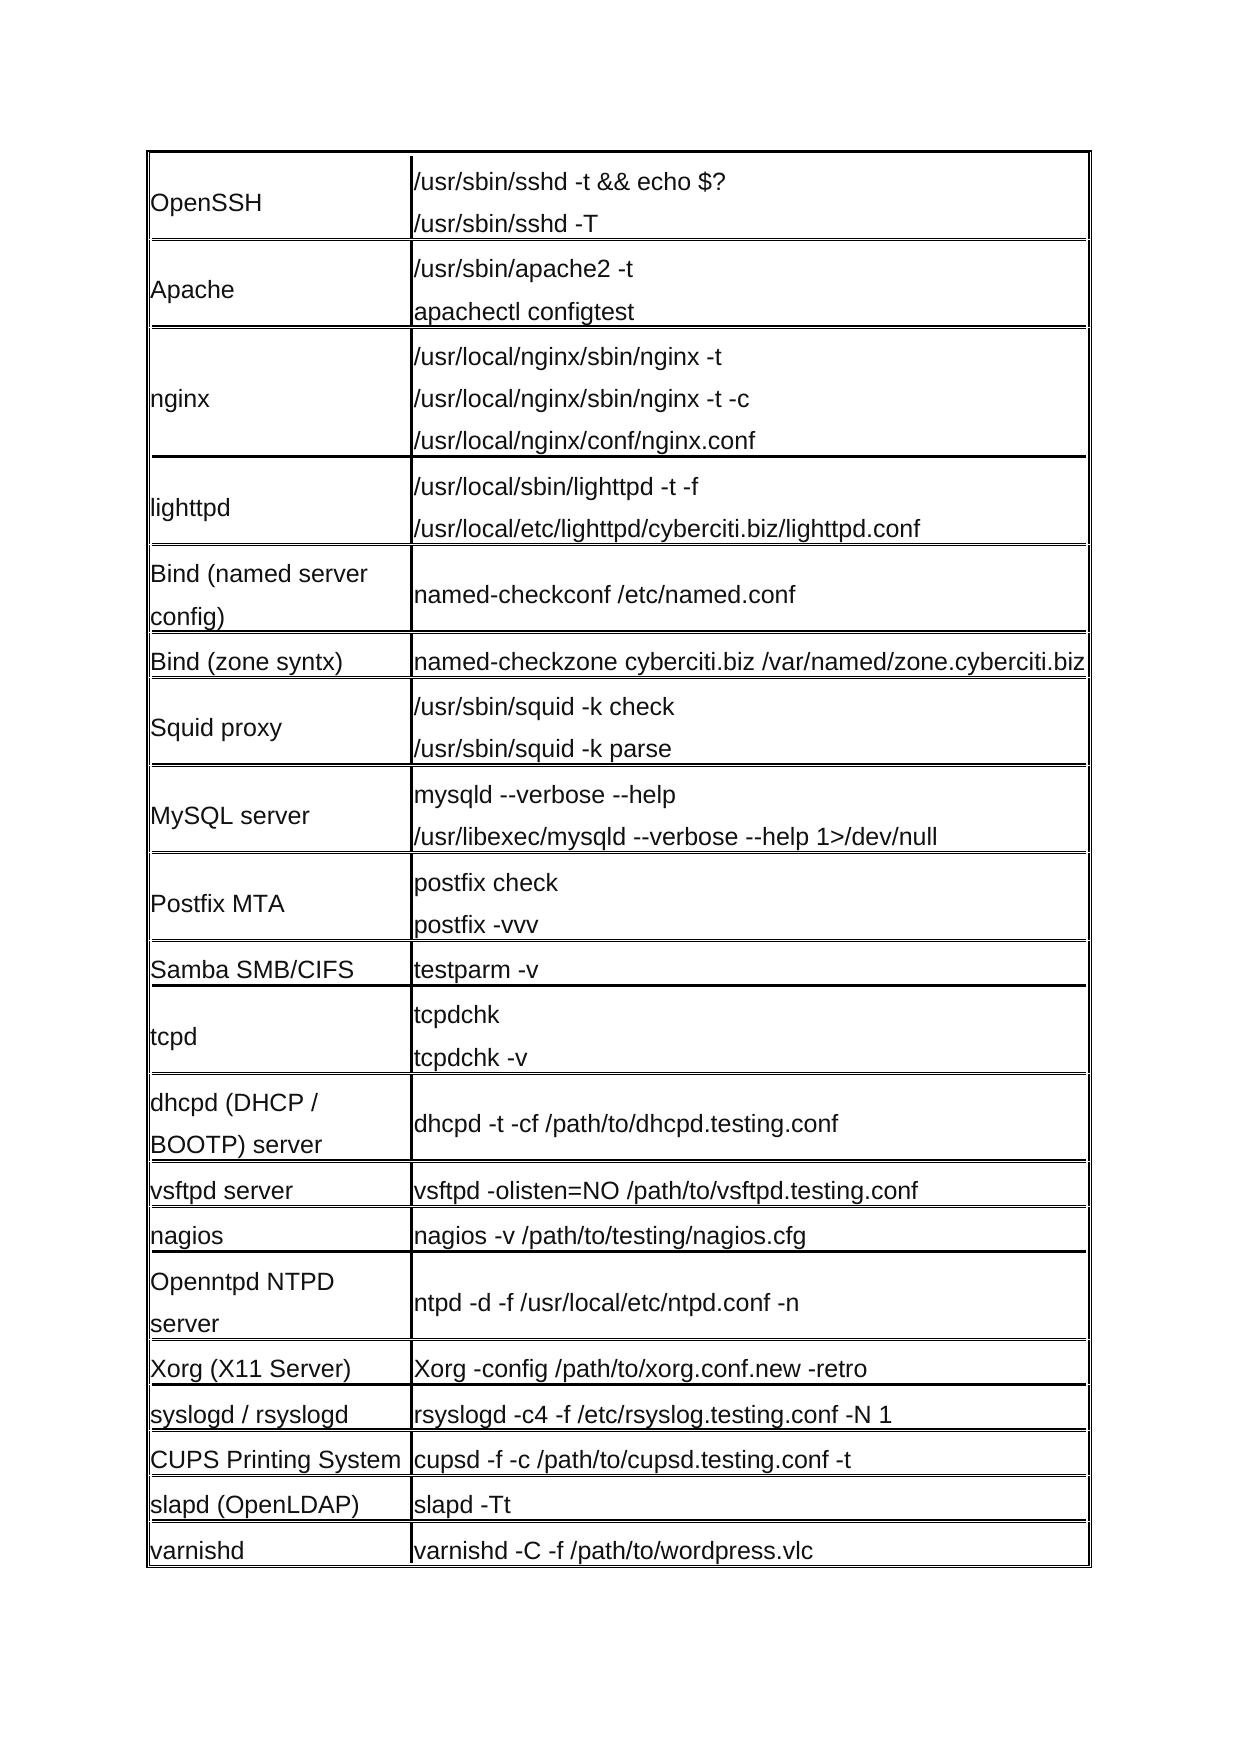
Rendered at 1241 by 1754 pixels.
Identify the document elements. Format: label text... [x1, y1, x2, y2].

table_cell vsftpd server [150, 1159, 410, 1204]
table_cell tcpd [150, 984, 410, 1071]
table_cell mysqld --verbose --help /usr/libexec/mysqld --verbose --help 1>/dev/null [413, 763, 1089, 851]
table_cell dhcpd (DHCP / BOOTP) server [150, 1071, 410, 1159]
table_cell Bind (named server config) [148, 543, 411, 630]
table_cell syslogd / rsyslogd [148, 1383, 410, 1428]
table_cell MySQL server [150, 763, 410, 851]
table_cell nagios -v /path/to/testing/nagios.cfg [413, 1205, 1089, 1250]
table_cell tcpdchk tcpdchk -v [413, 984, 1088, 1071]
table_cell nginx [150, 325, 410, 455]
table_cell slapd (OpenLDAP) [148, 1474, 411, 1519]
table_cell Bind (zone syntx) [150, 630, 410, 676]
table_cell /usr/sbin/apache2 -t apachectl configtest [411, 238, 1090, 325]
table_cell /usr/local/nginx/sbin/nginx -t /usr/local/nginx/sbin/nginx -t -c /usr/local/nginx/conf/nginx.conf [413, 325, 1089, 455]
table_cell CUPS Printing System [150, 1428, 410, 1474]
table_cell /usr/sbin/sshd -t && echo $? /usr/sbin/sshd -T [411, 153, 1088, 238]
table_cell slapd -Tt [411, 1474, 1090, 1519]
table_cell /usr/local/sbin/lighttpd -t -f /usr/local/etc/lighttpd/cyberciti.biz/lighttpd.conf [413, 455, 1088, 543]
table_cell postfix check postfix -vvv [411, 851, 1090, 938]
table_cell Samba SMB/CIFS [150, 939, 410, 984]
table_cell cupsd -f -c /path/to/cupsd.testing.conf -t [413, 1428, 1089, 1474]
table_cell varnishd [150, 1519, 411, 1564]
table_cell OpenSSH [150, 153, 411, 238]
table_cell /usr/sbin/squid -k check /usr/sbin/squid -k parse [411, 676, 1090, 763]
table_cell Apache [148, 238, 411, 325]
table_cell Xorg -config /path/to/xorg.conf.new -retro [413, 1338, 1089, 1383]
table_cell dhcpd -t -cf /path/to/dhcpd.testing.conf [413, 1071, 1089, 1159]
table_cell Xorg (X11 Server) [150, 1338, 410, 1383]
table_cell testparm -v [413, 939, 1089, 984]
table_cell vsftpd -olisten=NO /path/to/vsftpd.testing.conf [413, 1159, 1089, 1204]
table_cell varnishd -C -f /path/to/wordpress.vlc [411, 1519, 1089, 1564]
table_cell lighttpd [150, 455, 410, 543]
table_cell Openntpd NTPD server [150, 1250, 410, 1337]
table_cell named-checkzone cyberciti.biz /var/named/zone.cyberciti.biz [413, 630, 1089, 676]
table_cell Squid proxy [148, 676, 411, 763]
table_cell ntpd -d -f /usr/local/etc/ntpd.conf -n [413, 1250, 1088, 1337]
table_cell rsyslogd -c4 -f /etc/rsyslog.testing.conf -N 1 [413, 1383, 1090, 1428]
table_cell nagios [150, 1205, 410, 1250]
table_cell named-checkconf /etc/named.conf [411, 543, 1090, 630]
table_cell Postfix MTA [148, 851, 411, 938]
